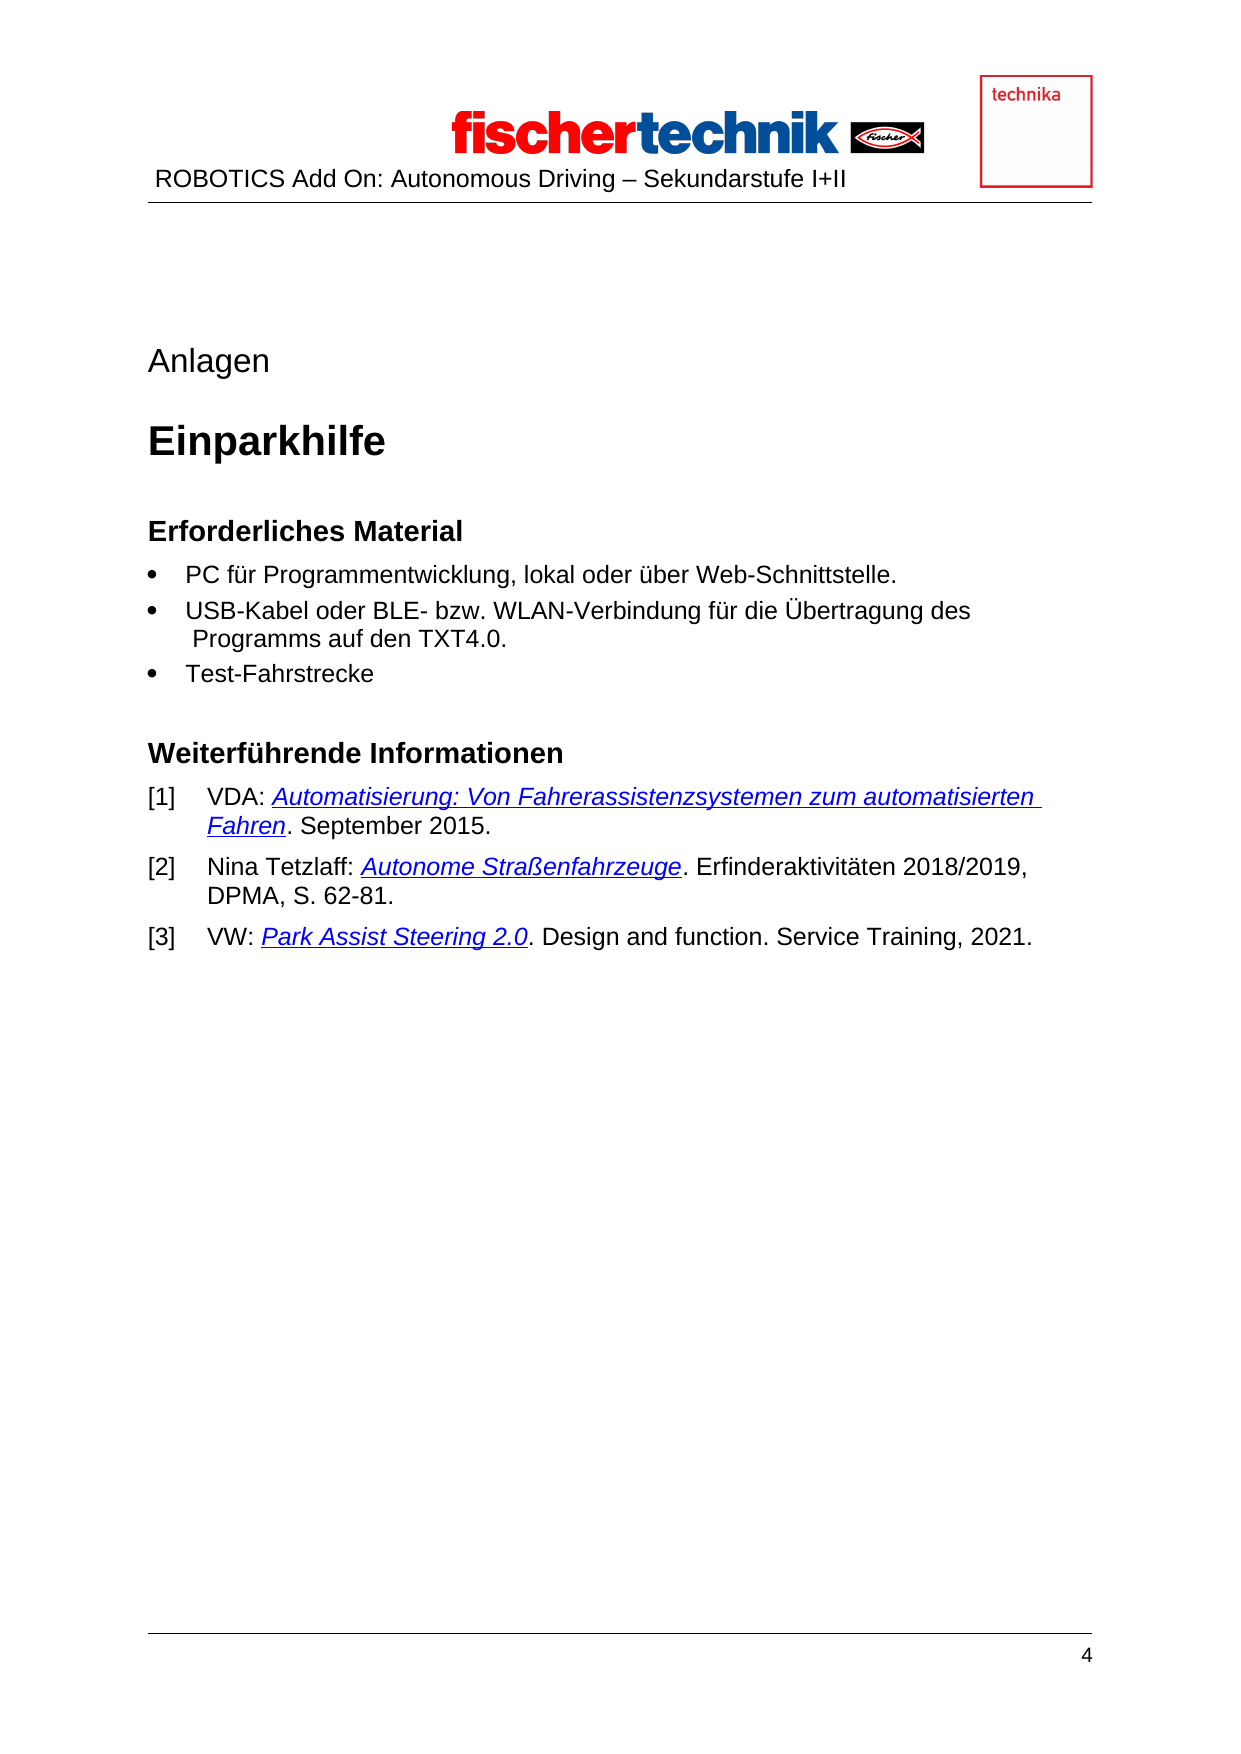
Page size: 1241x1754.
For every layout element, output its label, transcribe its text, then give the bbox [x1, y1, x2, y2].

text Test-Fahrstrecke [148, 659, 1092, 688]
text [2] Nina Tetzlaff: Autonome Straßenfahrzeuge. Erfinderaktivitäten 2018/2019, DPMA, S. 62-81. [148, 852, 1092, 909]
picture [979, 75, 1093, 188]
text Anlagen [148, 341, 1092, 379]
text PC für Programmentwicklung, lokal oder über Web-Schnittstelle. [148, 561, 1092, 589]
subtitle Erforderliches Material [148, 514, 1092, 548]
subtitle Weiterführende Informationen [148, 736, 1092, 769]
text [1] VDA: Automatisierung: Von Fahrerassistenzsystemen zum automatisierten Fahren. September 2015. [148, 782, 1092, 839]
text [3] VW: Park Assist Steering 2.0. Design and function. Service Training, 2021. [148, 922, 1092, 951]
picture [451, 111, 925, 154]
subtitle Einparkhilfe [148, 417, 1092, 464]
text USB-Kabel oder BLE- bzw. WLAN-Verbindung für die Übertragung des Programms auf den TXT4.0. [148, 596, 1092, 653]
